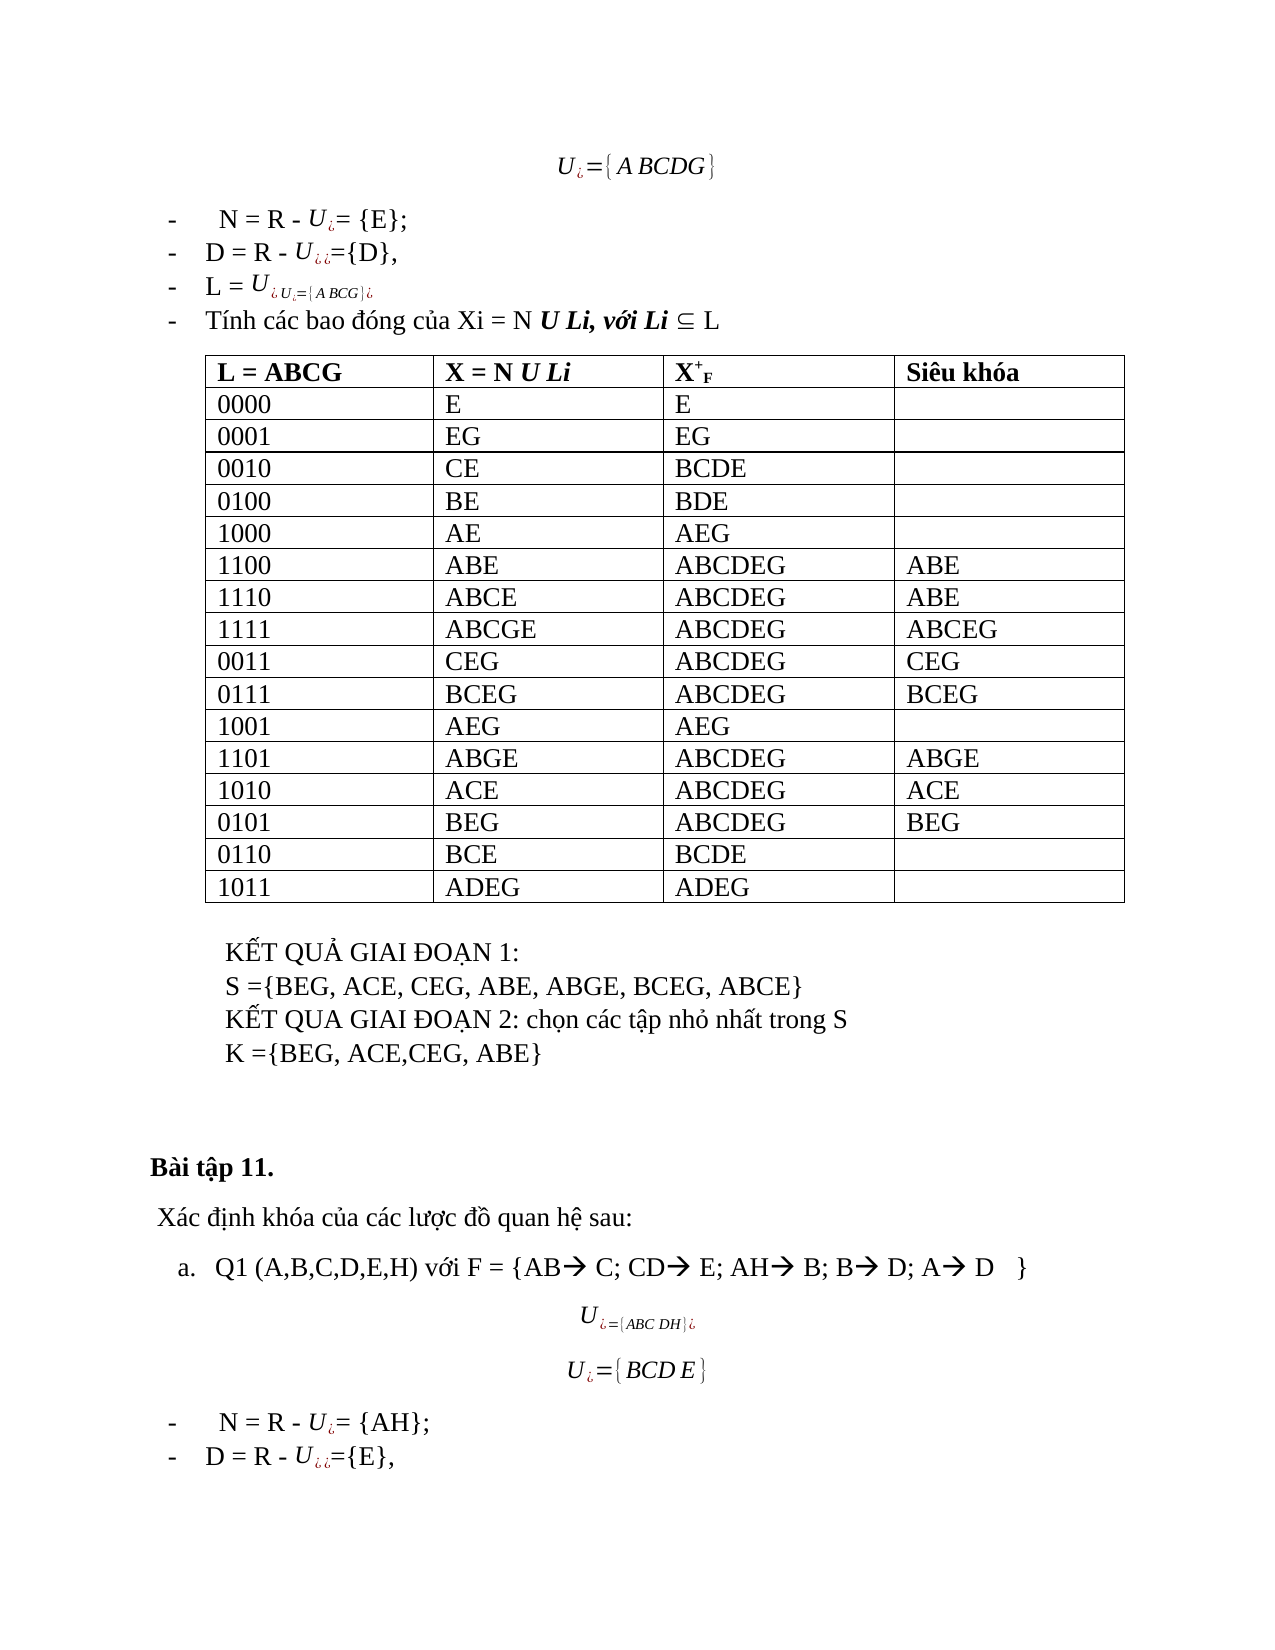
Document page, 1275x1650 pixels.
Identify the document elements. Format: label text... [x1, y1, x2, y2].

table_header L = ABCG [206, 356, 433, 387]
table_cell ABCE [434, 581, 663, 612]
table_cell AEG [664, 517, 894, 548]
table_cell 1111 [206, 613, 433, 644]
table_cell 1010 [206, 774, 433, 805]
table_cell 0100 [206, 485, 433, 516]
table_cell ADEG [664, 871, 894, 902]
list D = R - ={D}, [168, 236, 1125, 267]
list Tính các bao đóng của Xi = N U Li, với Li L [168, 304, 1125, 336]
table_cell [895, 485, 1124, 516]
table_cell BEG [434, 806, 663, 838]
table_cell [895, 839, 1124, 870]
table_cell 0011 [206, 646, 433, 677]
table_cell ABCDEG [664, 806, 894, 838]
table_cell BCDE [664, 453, 894, 483]
table_cell BCDE [664, 839, 894, 870]
table_cell ABCEG [895, 613, 1124, 644]
list KẾT QUẢ GIAI ĐOẠN 1: [225, 937, 1125, 968]
table_cell ACE [434, 774, 663, 805]
list S ={BEG, ACE, CEG, ABE, ABGE, BCEG, ABCE} [225, 970, 1125, 1001]
table_cell [895, 871, 1124, 902]
text Bài tập 11. [150, 1151, 1125, 1182]
table_cell [895, 453, 1124, 483]
table_cell 1101 [206, 742, 433, 773]
table_cell ABCDEG [664, 774, 894, 805]
table_header Siêu khóa [895, 356, 1124, 387]
table_cell 1001 [206, 710, 433, 741]
table_header X = N U Li [434, 356, 663, 387]
table_cell 0001 [206, 420, 433, 451]
table_cell CE [434, 453, 663, 483]
table_cell ACE [895, 774, 1124, 805]
table_cell ABGE [434, 742, 663, 773]
table_cell ABE [434, 549, 663, 580]
table_cell CEG [895, 646, 1124, 677]
table_cell E [664, 388, 894, 419]
table_cell [895, 710, 1124, 741]
list N = R - = {E}; [168, 203, 1125, 234]
table_cell 0010 [206, 453, 433, 483]
list Q1 (A,B,C,D,E,H) với F = {AB C; CD E; AH B; B D; A D} [177, 1251, 1050, 1282]
table_cell ABCDEG [664, 678, 894, 709]
table_cell 0000 [206, 388, 433, 419]
table_cell EG [664, 420, 894, 451]
table_cell BCE [434, 839, 663, 870]
table_cell AEG [434, 710, 663, 741]
table_cell AEG [664, 710, 894, 741]
list L = [168, 270, 1125, 302]
table_cell ABCDEG [664, 613, 894, 644]
table_cell ABE [895, 549, 1124, 580]
table_cell [895, 388, 1124, 419]
text Xác định khóa của các lược đồ quan hệ sau: [150, 1201, 1125, 1232]
table_cell 0101 [206, 806, 433, 838]
table_cell [895, 517, 1124, 548]
list KẾT QUA GIAI ĐOẠN 2: chọn các tập nhỏ nhất trong S [225, 1004, 1125, 1035]
table_cell ABCDEG [664, 742, 894, 773]
table_cell 0110 [206, 839, 433, 870]
table_cell ABCGE [434, 613, 663, 644]
table_cell 1110 [206, 581, 433, 612]
table_cell 0111 [206, 678, 433, 709]
table_cell ABE [895, 581, 1124, 612]
table_cell ABCDEG [664, 646, 894, 677]
list K ={BEG, ACE,CEG, ABE} [225, 1037, 1125, 1068]
table_cell BCEG [434, 678, 663, 709]
table_cell 1000 [206, 517, 433, 548]
table_cell E [434, 388, 663, 419]
table_cell [895, 420, 1124, 451]
table_cell BE [434, 485, 663, 516]
table_cell ADEG [434, 871, 663, 902]
list D = R - ={E}, [168, 1440, 1125, 1471]
table_cell EG [434, 420, 663, 451]
table_cell BCEG [895, 678, 1124, 709]
table_cell 1100 [206, 549, 433, 580]
table_cell ABCDEG [664, 549, 894, 580]
list N = R - = {AH}; [168, 1407, 1125, 1438]
table_cell BEG [895, 806, 1124, 838]
table_cell 1011 [206, 871, 433, 902]
table_header X+F [664, 356, 894, 387]
table_cell CEG [434, 646, 663, 677]
table_cell AE [434, 517, 663, 548]
table_cell BDE [664, 485, 894, 516]
table_cell ABGE [895, 742, 1124, 773]
table_cell ABCDEG [664, 581, 894, 612]
